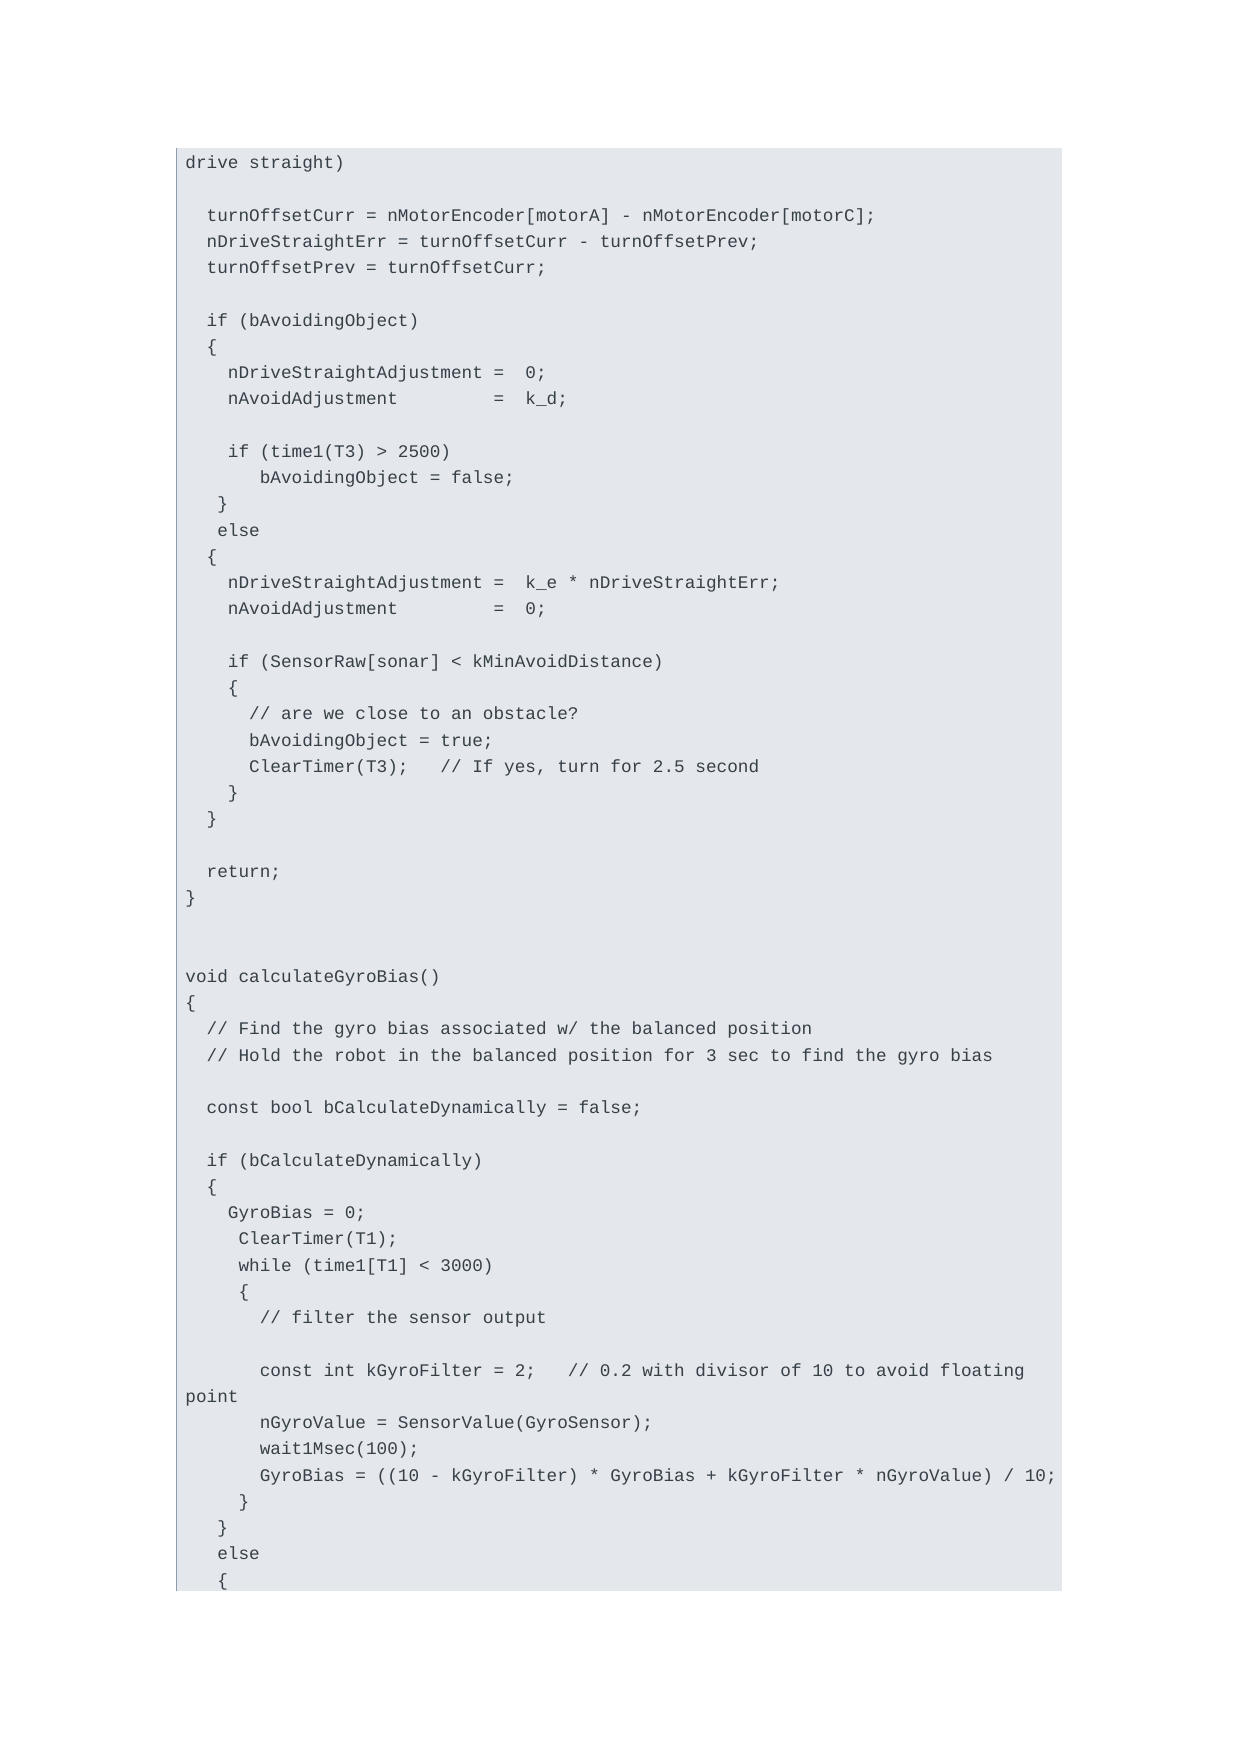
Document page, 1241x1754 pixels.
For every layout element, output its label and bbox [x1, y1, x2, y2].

table_header [182, 148, 1062, 1591]
table_header [177, 148, 182, 1591]
